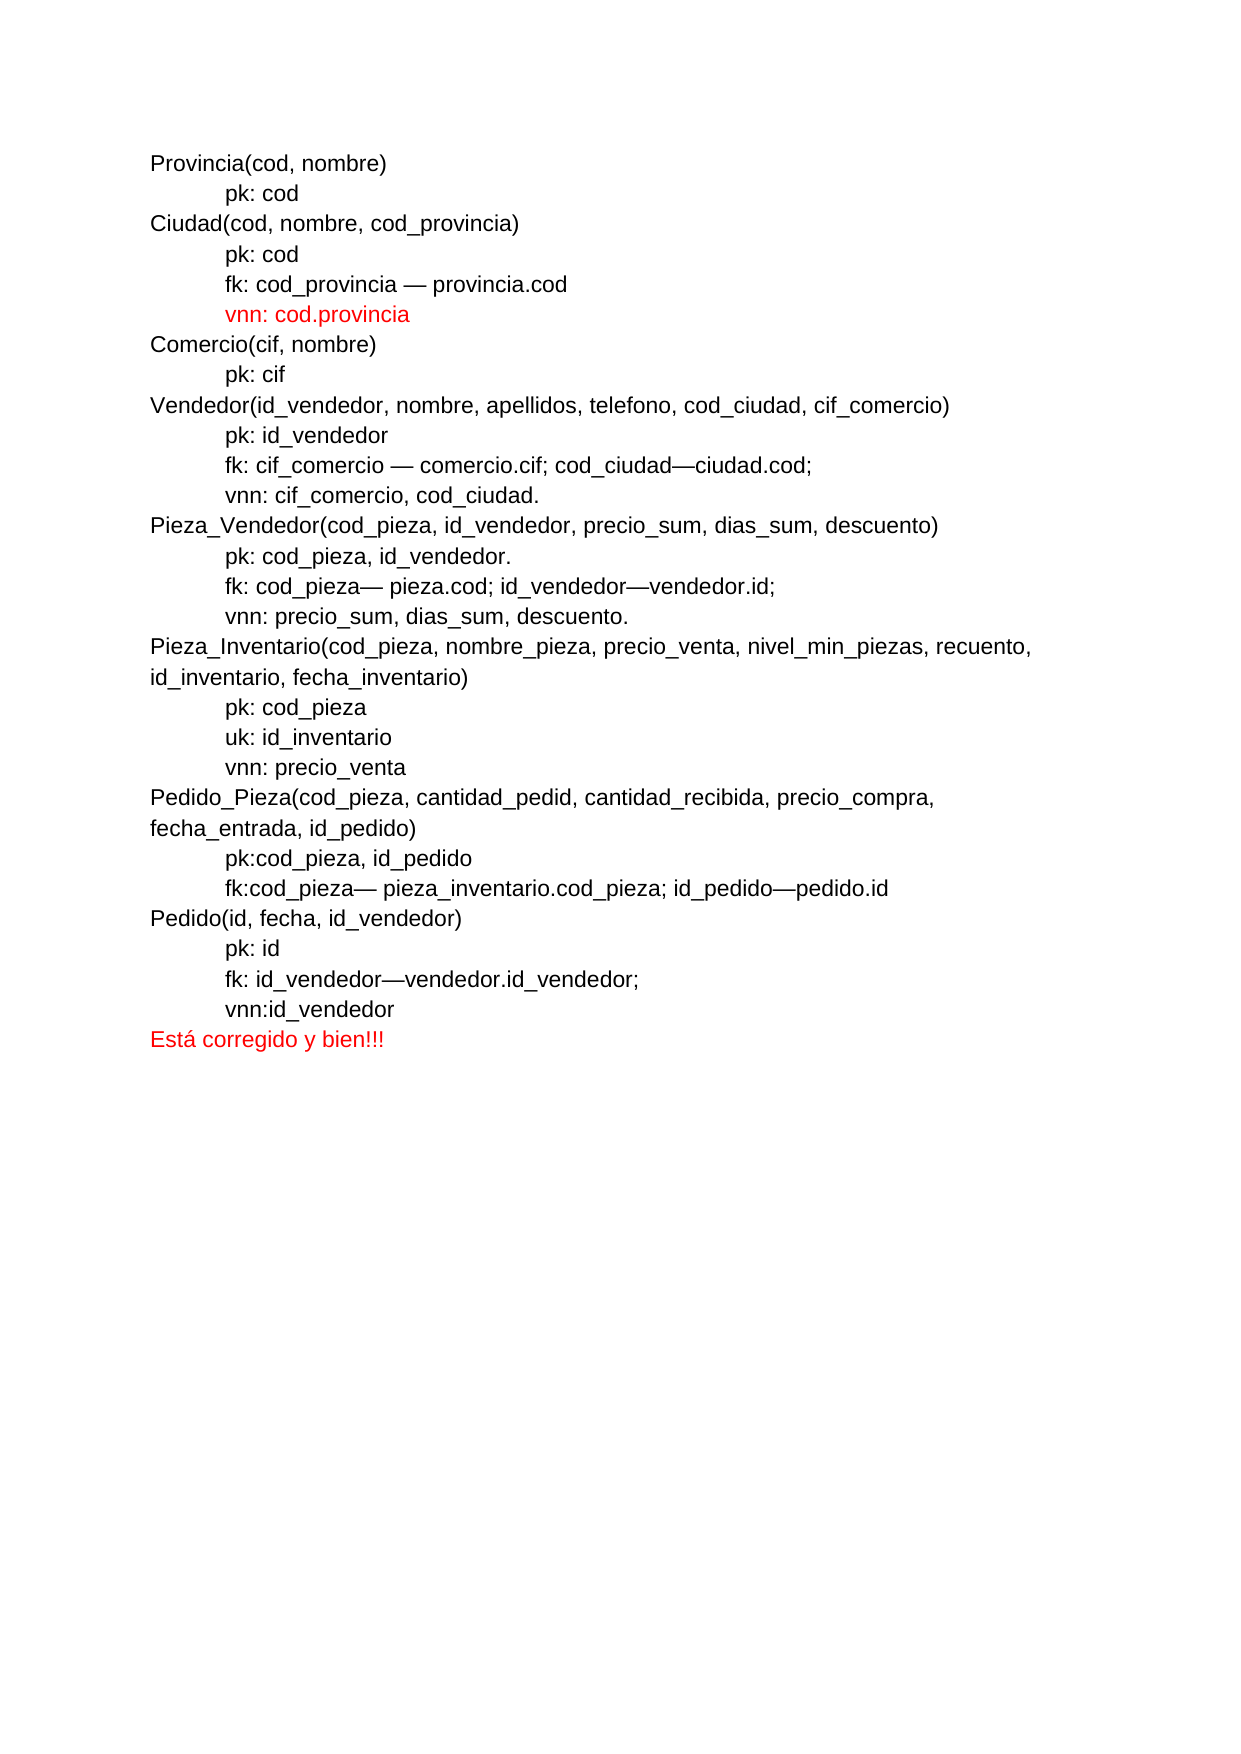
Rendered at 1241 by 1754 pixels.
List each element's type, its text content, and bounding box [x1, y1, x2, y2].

text Vendedor(id_vendedor, nombre, apellidos, telefono, cod_ciudad, cif_comercio) [150, 392, 1090, 418]
text fk: cod_pieza— pieza.cod; id_vendedor—vendedor.id; [150, 573, 1090, 599]
text pk: id [150, 935, 1090, 962]
text uk: id_inventario [150, 724, 1090, 750]
text Ciudad(cod, nombre, cod_provincia) [150, 210, 1090, 237]
text vnn: cif_comercio, cod_ciudad. [150, 482, 1090, 509]
text pk: cod_pieza, id_vendedor. [150, 543, 1090, 569]
text pk: cod [150, 241, 1090, 267]
text vnn: cod.provincia [150, 301, 1090, 327]
text fk: cif_comercio — comercio.cif; cod_ciudad—ciudad.cod; [150, 452, 1090, 478]
text fk:cod_pieza— pieza_inventario.cod_pieza; id_pedido—pedido.id [150, 875, 1090, 901]
text fk: id_vendedor—vendedor.id_vendedor; [150, 966, 1090, 992]
text Provincia(cod, nombre) [150, 150, 1090, 176]
text Pieza_Inventario(cod_pieza, nombre_pieza, precio_venta, nivel_min_piezas, recuento, id_inventario, fecha_inventario) [150, 633, 1090, 690]
text Comercio(cif, nombre) [150, 331, 1090, 358]
text vnn: precio_venta [150, 754, 1090, 781]
text Pieza_Vendedor(cod_pieza, id_vendedor, precio_sum, dias_sum, descuento) [150, 512, 1090, 539]
text pk: id_vendedor [150, 422, 1090, 448]
text Pedido_Pieza(cod_pieza, cantidad_pedid, cantidad_recibida, precio_compra, fecha_entrada, id_pedido) [150, 784, 1090, 841]
text pk: cod [150, 180, 1090, 207]
text fk: cod_provincia — provincia.cod [150, 271, 1090, 297]
text pk: cif [150, 361, 1090, 388]
text vnn:id_vendedor [150, 996, 1090, 1022]
text vnn: precio_sum, dias_sum, descuento. [150, 603, 1090, 629]
text pk: cod_pieza [150, 694, 1090, 720]
text pk:cod_pieza, id_pedido [150, 845, 1090, 871]
text Está corregido y bien!!! [150, 1026, 1090, 1052]
text Pedido(id, fecha, id_vendedor) [150, 905, 1090, 932]
